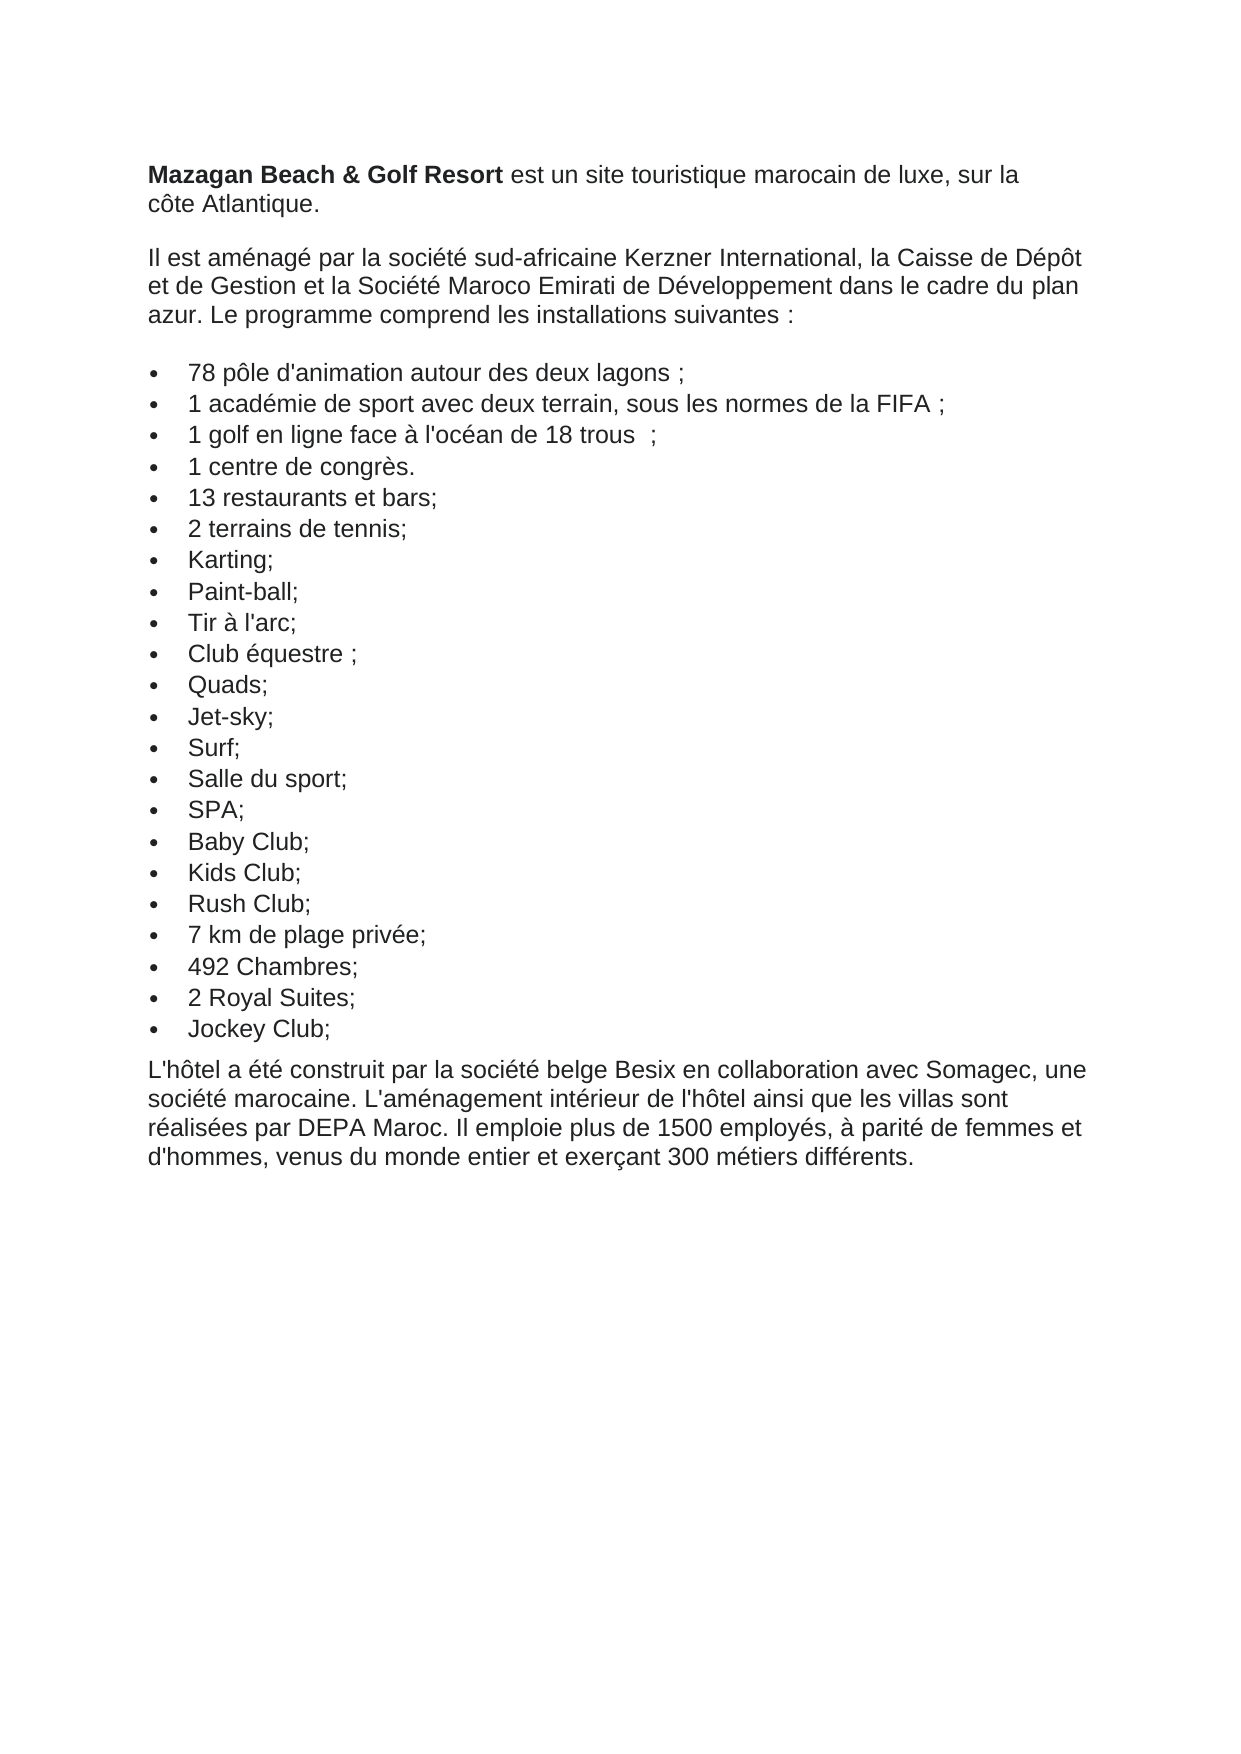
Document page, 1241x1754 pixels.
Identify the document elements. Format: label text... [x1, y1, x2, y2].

list 1 golf en ligne face à l'océan de 18 trous ; [150, 421, 1093, 449]
list Club équestre ; [150, 639, 1093, 668]
list 13 restaurants et bars; [150, 483, 1093, 512]
text Mazagan Beach & Golf Resort est un site touristique marocain de luxe, sur la côte Atlantique. [148, 160, 1093, 218]
list Kids Club; [150, 858, 1093, 887]
list Karting; [150, 546, 1093, 574]
list SPA; [150, 796, 1093, 824]
list 492 Chambres; [150, 952, 1093, 981]
list Jockey Club; [150, 1014, 1093, 1043]
list Rush Club; [150, 889, 1093, 918]
list 1 centre de congrès. [150, 452, 1093, 481]
list 1 académie de sport avec deux terrain, sous les normes de la FIFA ; [150, 389, 1093, 418]
list Salle du sport; [150, 764, 1093, 793]
list 2 terrains de tennis; [150, 514, 1093, 543]
list 7 km de plage privée; [150, 921, 1093, 949]
list Tir à l'arc; [150, 608, 1093, 637]
list 2 Royal Suites; [150, 983, 1093, 1012]
text Il est aménagé par la société sud-africaine Kerzner International, la Caisse de Dépôt et de Gestion et la Société Maroco Emirati de Développement dans le cadre du plan azur. Le programme comprend les installations suivantes : [148, 243, 1093, 329]
list 78 pôle d'animation autour des deux lagons ; [150, 358, 1093, 387]
text L'hôtel a été construit par la société belge Besix en collaboration avec Somagec, une société marocaine. L'aménagement intérieur de l'hôtel ainsi que les villas sont réalisées par DEPA Maroc. Il emploie plus de 1500 employés, à parité de femmes et d'hommes, venus du monde entier et exerçant 300 métiers différents. [148, 1056, 1093, 1171]
list Paint-ball; [150, 577, 1093, 606]
list Surf; [150, 733, 1093, 762]
list Baby Club; [150, 827, 1093, 856]
list Jet-sky; [150, 702, 1093, 731]
list Quads; [150, 671, 1093, 699]
